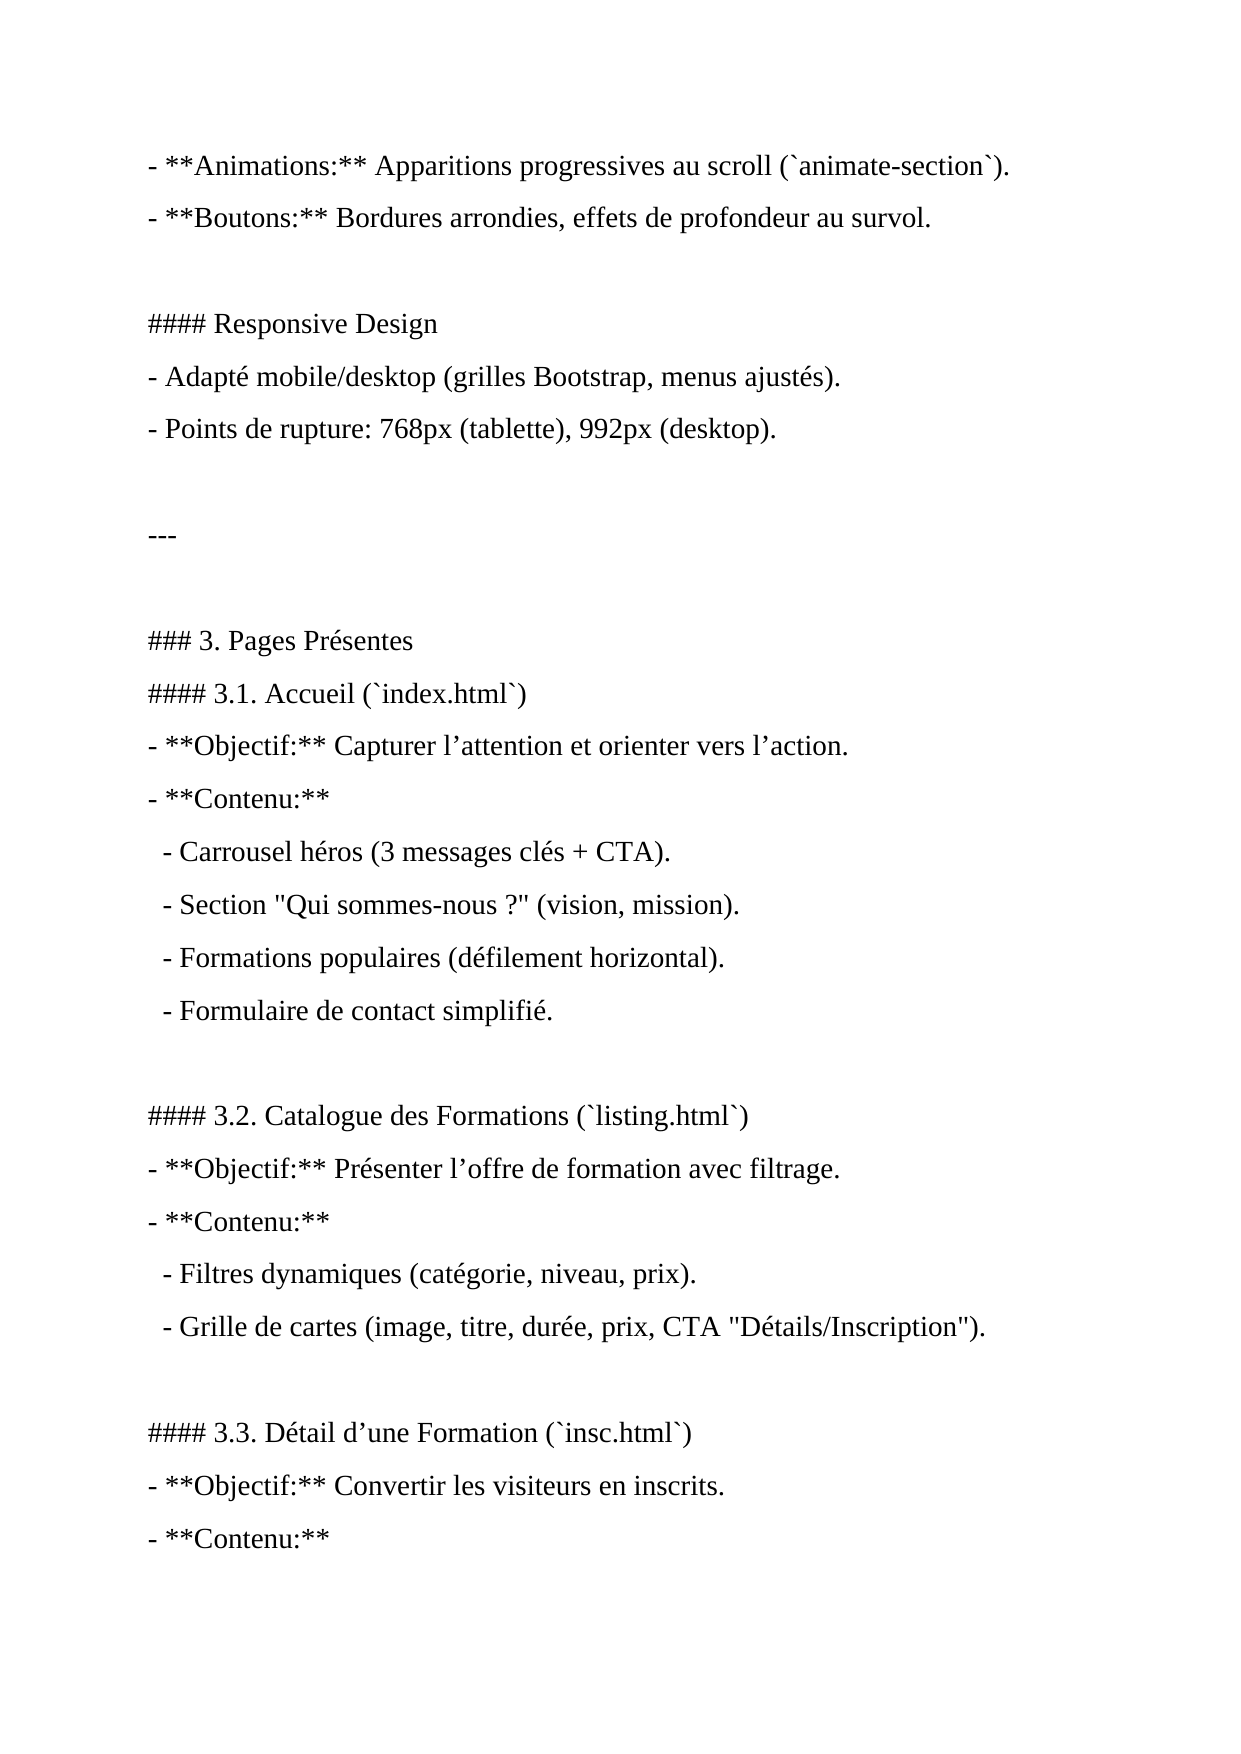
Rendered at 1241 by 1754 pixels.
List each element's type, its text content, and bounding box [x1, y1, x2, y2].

text - Grille de cartes (image, titre, durée, prix, CTA "Détails/Inscription"). [148, 1309, 1093, 1343]
text - **Contenu:** [148, 1204, 1093, 1237]
text - **Contenu:** [148, 1521, 1093, 1554]
text #### 3.2. Catalogue des Formations (`listing.html`) [148, 1098, 1093, 1132]
text - **Objectif:** Capturer l’attention et orienter vers l’action. [148, 728, 1093, 762]
text --- [148, 517, 1093, 551]
text #### 3.3. Détail d’une Formation (`insc.html`) [148, 1415, 1093, 1449]
text - **Contenu:** [148, 781, 1093, 815]
text - Adapté mobile/desktop (grilles Bootstrap, menus ajustés). [148, 359, 1093, 392]
text #### Responsive Design [148, 306, 1093, 339]
text - Formulaire de contact simplifié. [148, 993, 1093, 1026]
text - Carrousel héros (3 messages clés + CTA). [148, 834, 1093, 868]
text - Formations populaires (défilement horizontal). [148, 940, 1093, 973]
text - **Objectif:** Convertir les visiteurs en inscrits. [148, 1468, 1093, 1501]
text - **Boutons:** Bordures arrondies, effets de profondeur au survol. [148, 200, 1093, 234]
text - Points de rupture: 768px (tablette), 992px (desktop). [148, 412, 1093, 445]
text - **Objectif:** Présenter l’offre de formation avec filtrage. [148, 1151, 1093, 1184]
text ### 3. Pages Présentes [148, 623, 1093, 656]
text - Filtres dynamiques (catégorie, niveau, prix). [148, 1257, 1093, 1290]
text - Section "Qui sommes-nous ?" (vision, mission). [148, 887, 1093, 921]
text - **Animations:** Apparitions progressives au scroll (`animate-section`). [148, 148, 1093, 181]
text #### 3.1. Accueil (`index.html`) [148, 676, 1093, 709]
